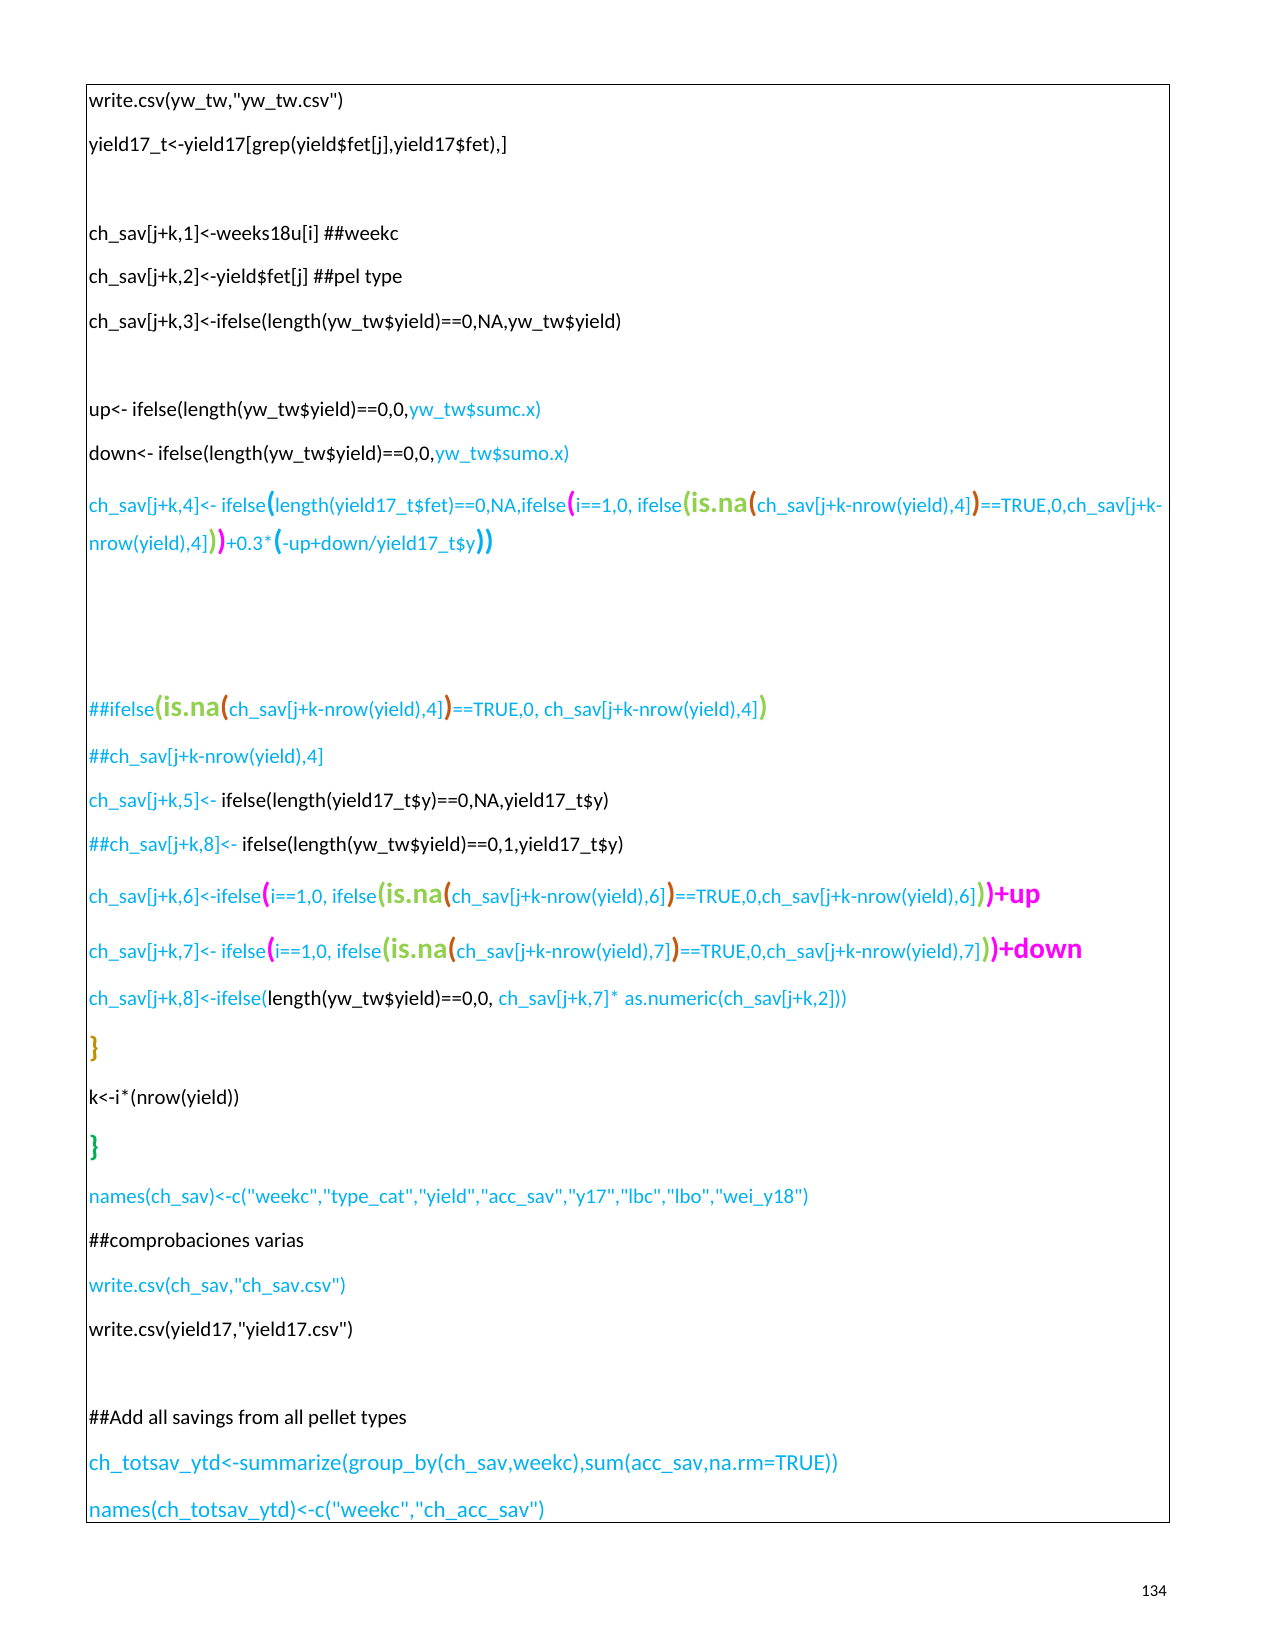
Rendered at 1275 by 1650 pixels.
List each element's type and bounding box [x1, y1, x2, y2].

picture [215, 838, 219, 854]
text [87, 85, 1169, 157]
picture [604, 992, 608, 1008]
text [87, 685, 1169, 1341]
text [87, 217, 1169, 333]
picture [975, 945, 979, 961]
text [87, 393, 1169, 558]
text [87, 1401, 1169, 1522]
